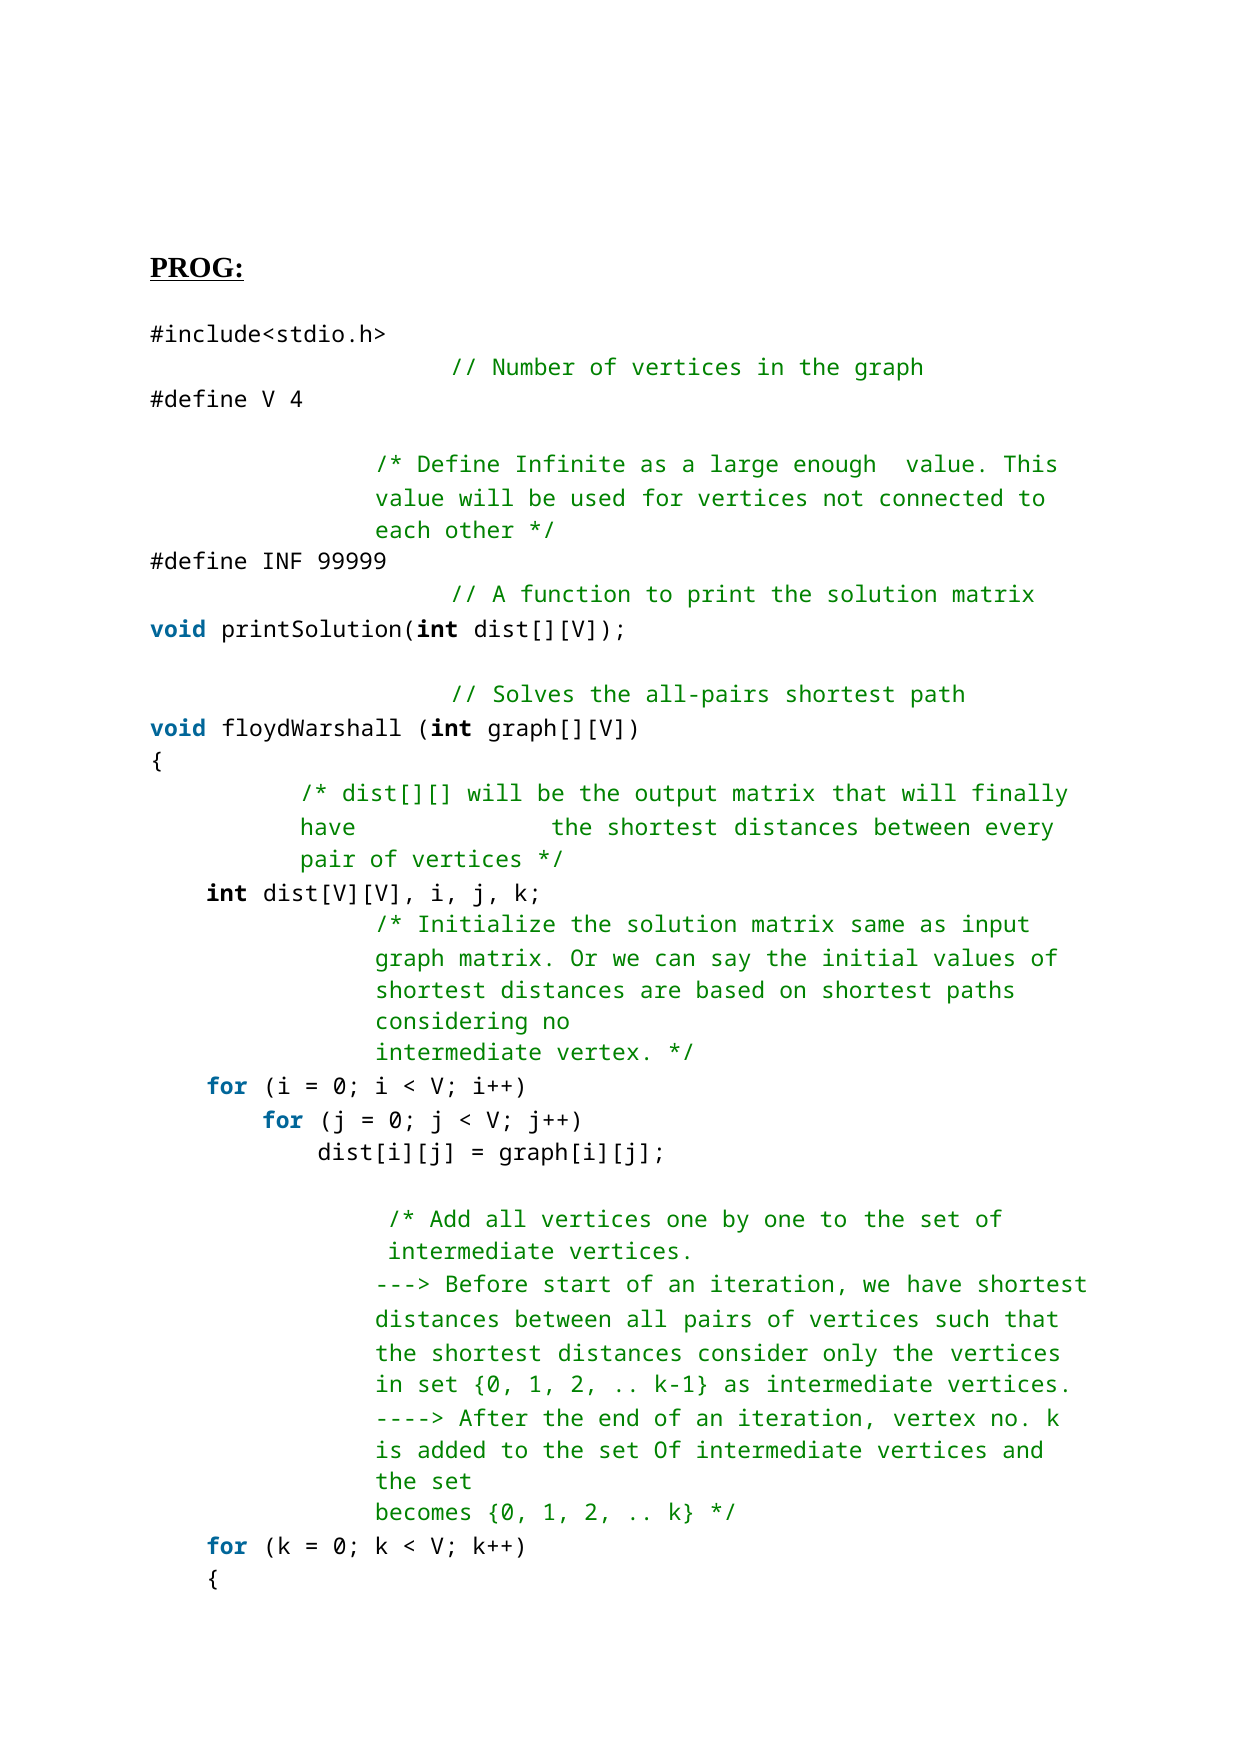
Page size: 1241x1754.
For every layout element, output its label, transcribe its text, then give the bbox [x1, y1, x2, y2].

text becomes {0, 1, 2, .. k} */ [150, 1496, 1090, 1527]
text ----> After the end of an iteration, vertex no. k is added to the set Of intermediate vertices and the set [375, 1399, 1090, 1496]
text void floydWarshall (int graph[][V]) [150, 709, 1090, 744]
text void printSolution(int dist[][V]); [150, 610, 1090, 644]
text // Solves the all-pairs shortest path [375, 678, 1090, 709]
text PROG: [150, 251, 1090, 284]
text intermediate vertex. */ [150, 1036, 1090, 1067]
text dist[i][j] = graph[i][j]; [150, 1136, 1090, 1167]
text { [150, 744, 1090, 775]
text for (j = 0; j < V; j++) [150, 1101, 1090, 1136]
text int dist[V][V], i, j, k; [150, 874, 1090, 908]
text #define INF 99999 [150, 545, 1090, 576]
text // A function to print the solution matrix [150, 576, 1090, 610]
text for (k = 0; k < V; k++) [150, 1527, 1090, 1561]
text // Number of vertices in the graph [150, 349, 1090, 383]
text ---> Before start of an iteration, we have shortest distances between all pairs of vertices such that the shortest distances consider only the vertices in set {0, 1, 2, .. k-1} as intermediate vertices. [375, 1266, 1090, 1399]
text /* dist[][] will be the output matrix that will finally have the shortest distances between every pair of vertices */ [300, 775, 1090, 874]
text /* Define Infinite as a large enough value. This value will be used for vertices not connected to each other */ [375, 448, 1090, 545]
text /* Add all vertices one by one to the set of intermediate vertices. [387, 1201, 1090, 1266]
text #include<stdio.h> [150, 318, 1090, 349]
text #define V 4 [150, 383, 1090, 414]
text { [150, 1561, 1090, 1593]
text for (i = 0; i < V; i++) [150, 1067, 1090, 1101]
text /* Initialize the solution matrix same as input graph matrix. Or we can say the initial values of shortest distances are based on shortest paths considering no [375, 908, 1090, 1036]
